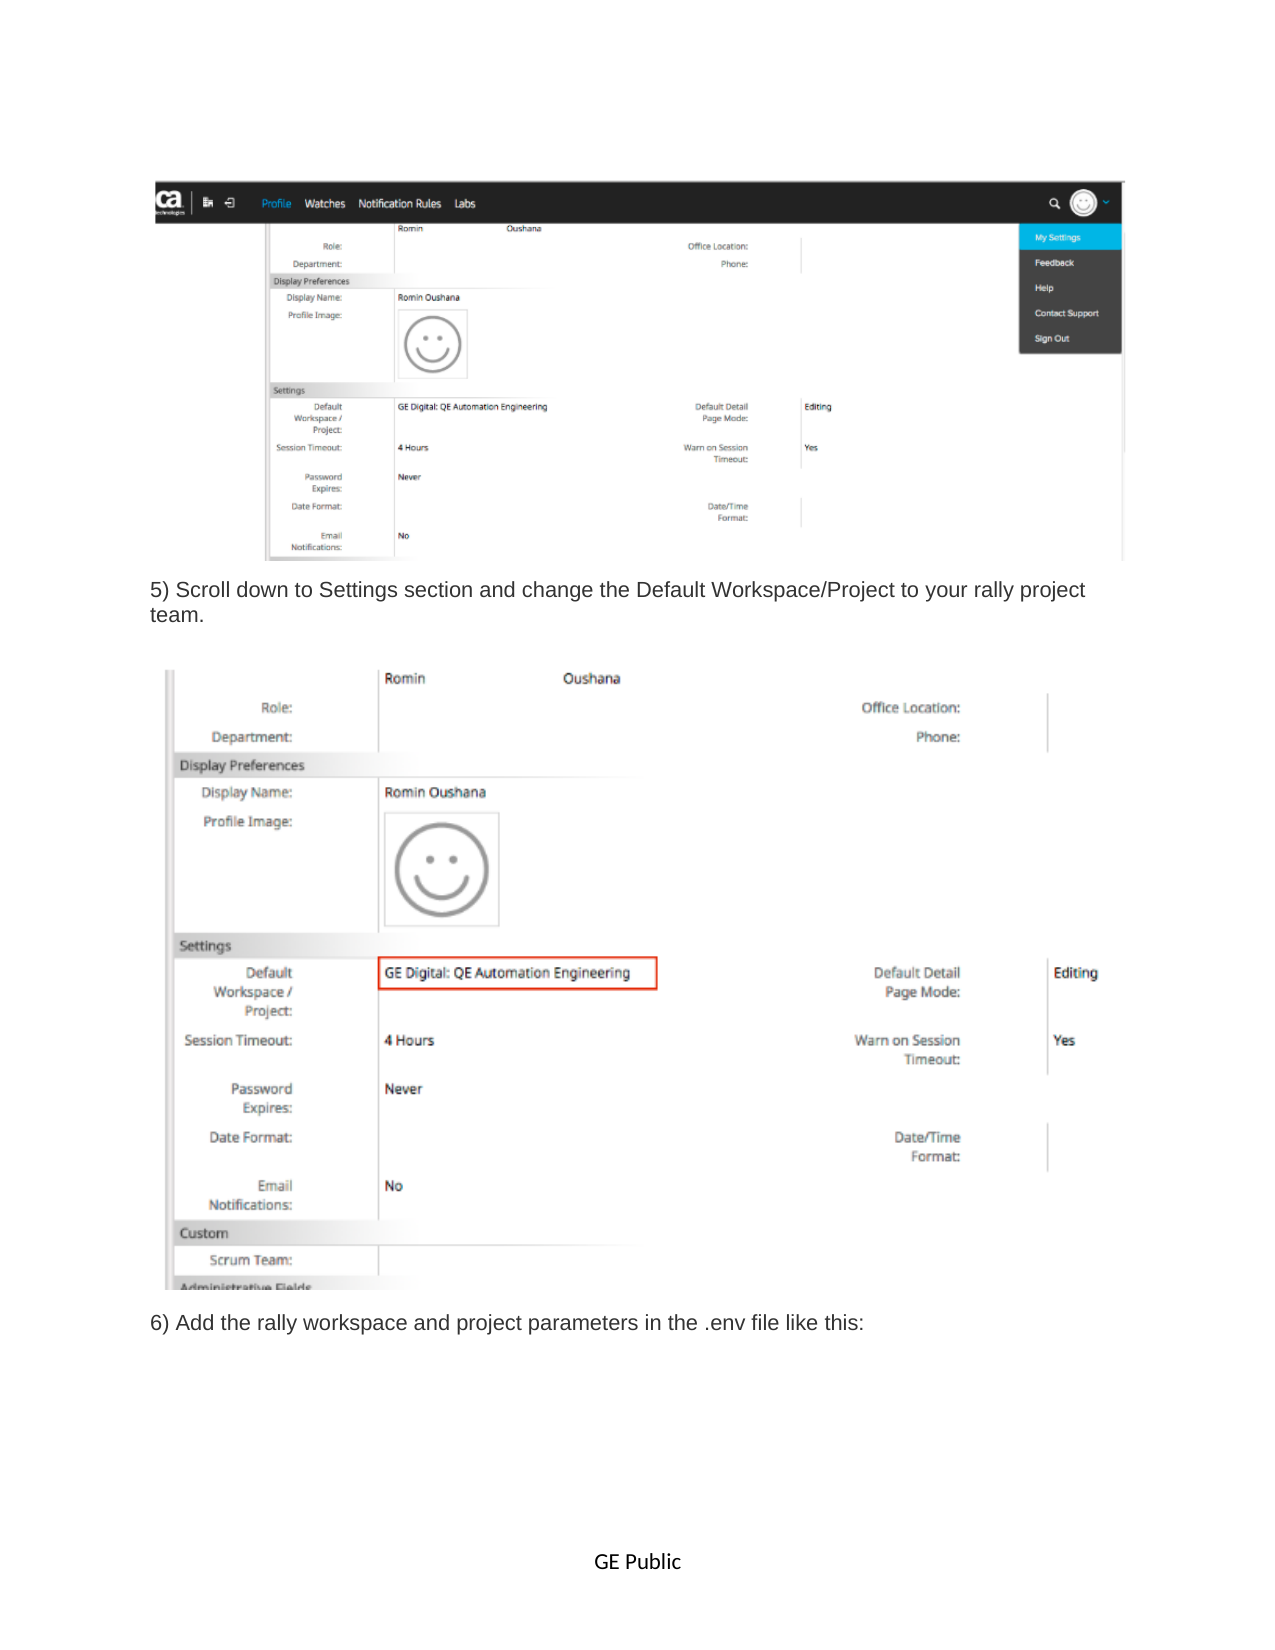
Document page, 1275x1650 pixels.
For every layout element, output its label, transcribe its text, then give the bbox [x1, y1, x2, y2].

text 6) Add the rally workspace and project parameters in the .env file like this: [150, 1310, 1125, 1335]
picture [150, 175, 1125, 561]
picture [156, 642, 1105, 1290]
text 5) Scroll down to Settings section and change the Default Workspace/Project to your rally project team. [150, 576, 1125, 627]
